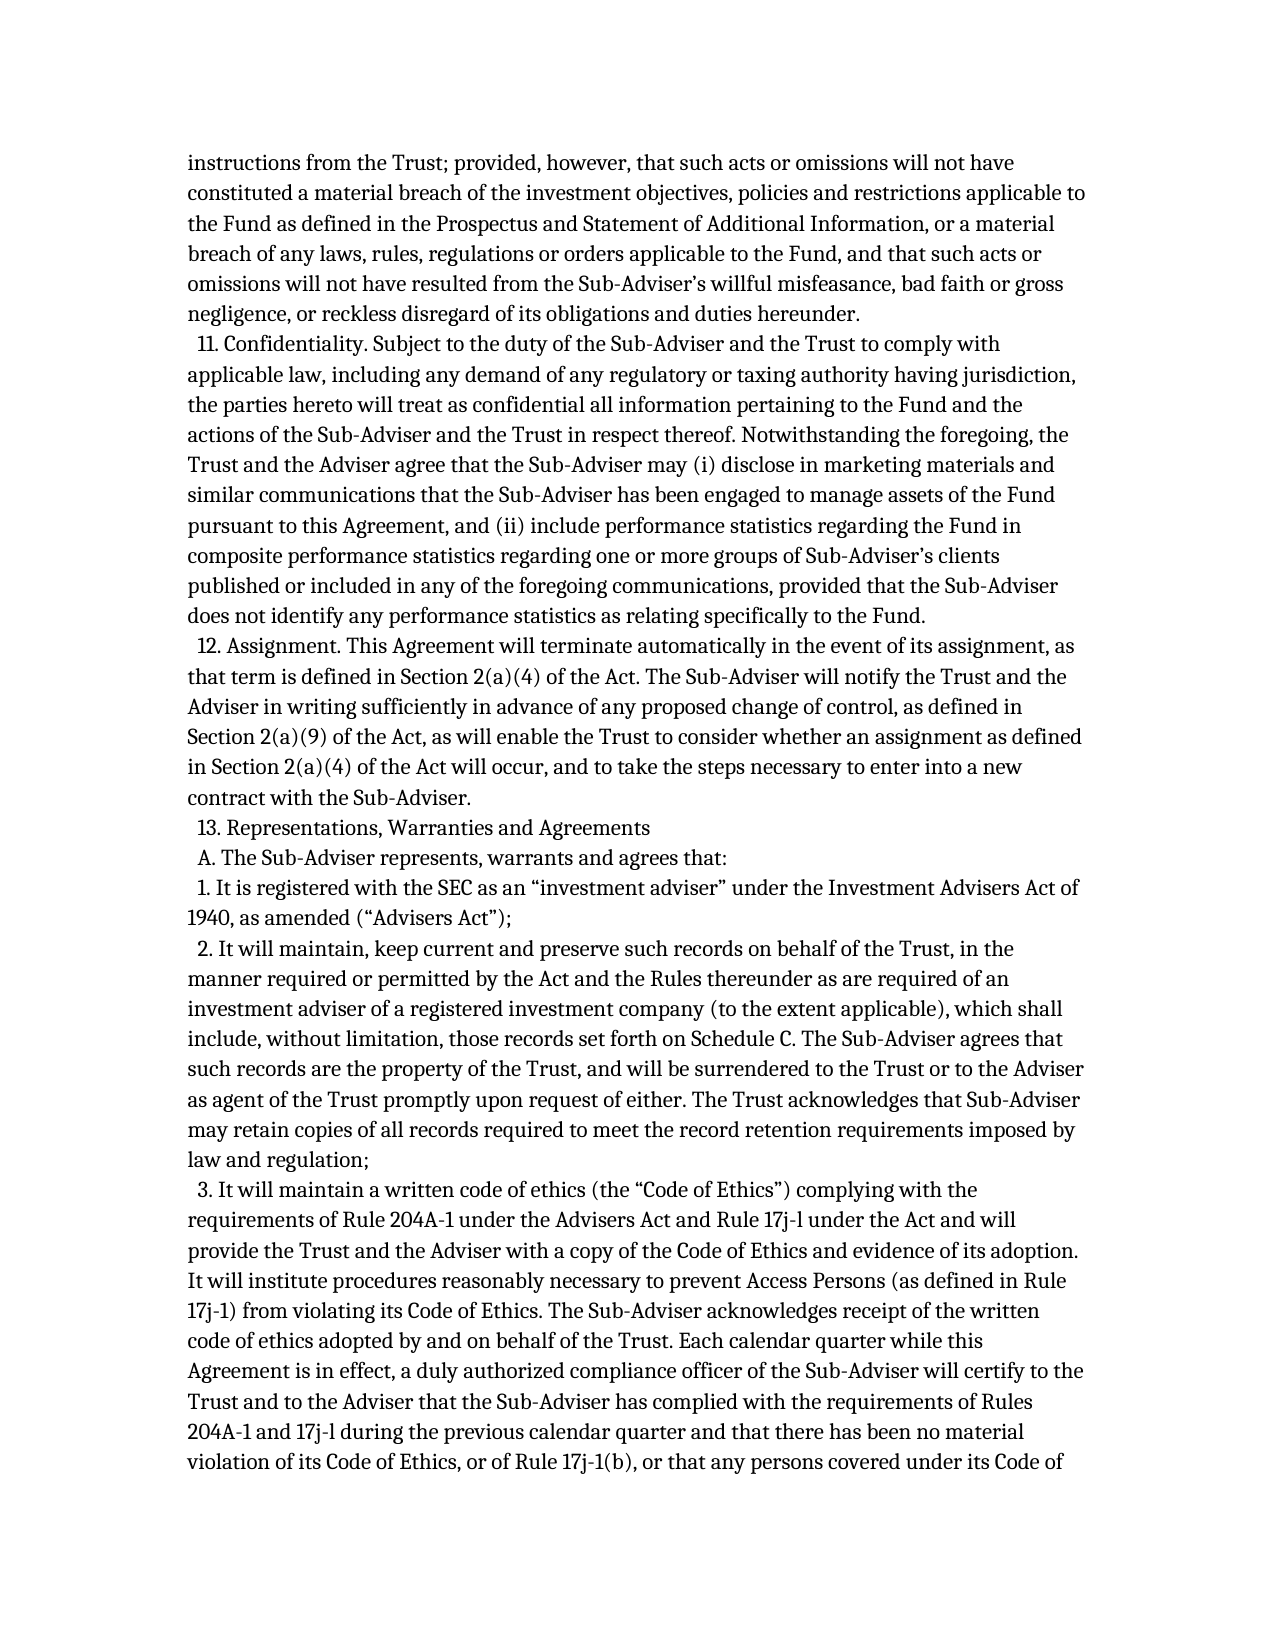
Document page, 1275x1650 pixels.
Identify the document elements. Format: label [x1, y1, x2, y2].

text [187, 150, 1087, 1475]
